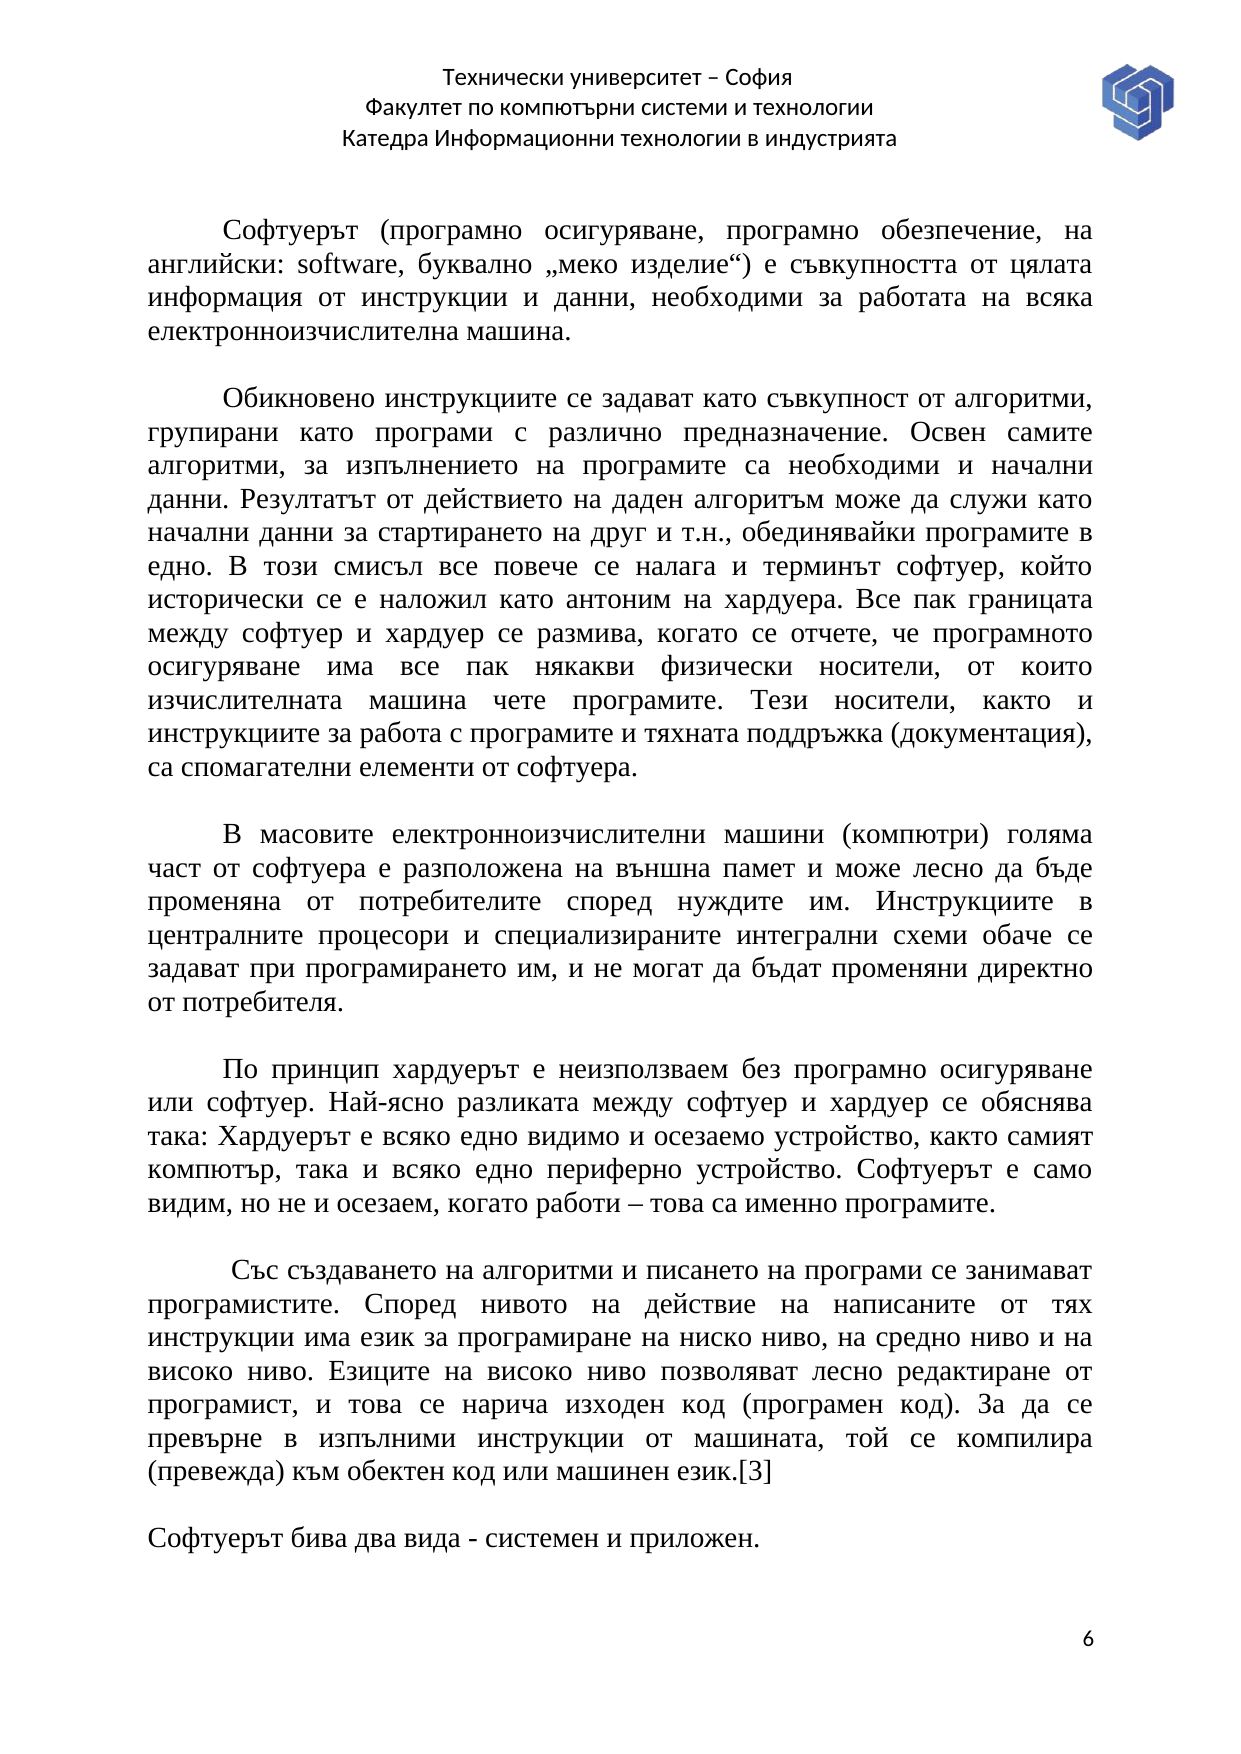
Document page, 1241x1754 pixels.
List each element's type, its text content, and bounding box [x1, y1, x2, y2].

text По принцип хардуерът е неизползваем без програмно осигуряване или софтуер. Най-ясно разликата между софтуер и хардуер се обяснява така: Хардуерът е всяко едно видимо и осезаемо устройство, както самият компютър, така и всяко едно периферно устройство. Софтуерът е само видим, но не и осезаем, когато работи – това са именно програмите. [147, 1051, 1094, 1219]
text Софтуерът бива два вида - системен и приложен. [147, 1521, 1094, 1554]
text Обикновено инструкциите се задават като съвкупност от алгоритми, групирани като програми с различно предназначение. Освен самите алгоритми, за изпълнението на програмите са необходими и начални данни. Резултатът от действието на даден алгоритъм може да служи като начални данни за стартирането на друг и т.н., обединявайки програмите в едно. В този смисъл все повече се налага и терминът софтуер, който исторически се е наложил като антоним на хардуера. Все пак границата между софтуер и хардуер се размива, когато се отчете, че програмното осигуряване има все пак някакви физически носители, от които изчислителната машина чете програмите. Тези носители, както и инструкциите за работа с програмите и тяхната поддръжка (документация), са спомагателни елементи от софтуера. [147, 380, 1094, 783]
text В масовите електронноизчислителни машини (компютри) голяма част от софтуера е разположена на външна памет и може лесно да бъде променяна от потребителите според нуждите им. Инструкциите в централните процесори и специализираните интегрални схеми обаче се задават при програмирането им, и не могат да бъдат променяни директно от потребителя. [147, 816, 1094, 1017]
text Със създаването на алгоритми и писането на програми се занимават програмистите. Според нивото на действие на написаните от тях инструкции има език за програмиране на ниско ниво, на средно ниво и на високо ниво. Езиците на високо ниво позволяват лесно редактиране от програмист, и това се нарича изходен код (програмен код). За да се превърне в изпълними инструкции от машината, той се компилира (превежда) към обектен код или машинен език.[3] [147, 1252, 1094, 1487]
picture [1092, 56, 1184, 148]
text Софтуерът (програмно осигуряване, програмно обезпечение, на английски: software, буквално „меко изделие“) е съвкупността от цялата информация от инструкции и данни, необходими за работата на всяка електронноизчислителна машина. [147, 212, 1094, 347]
